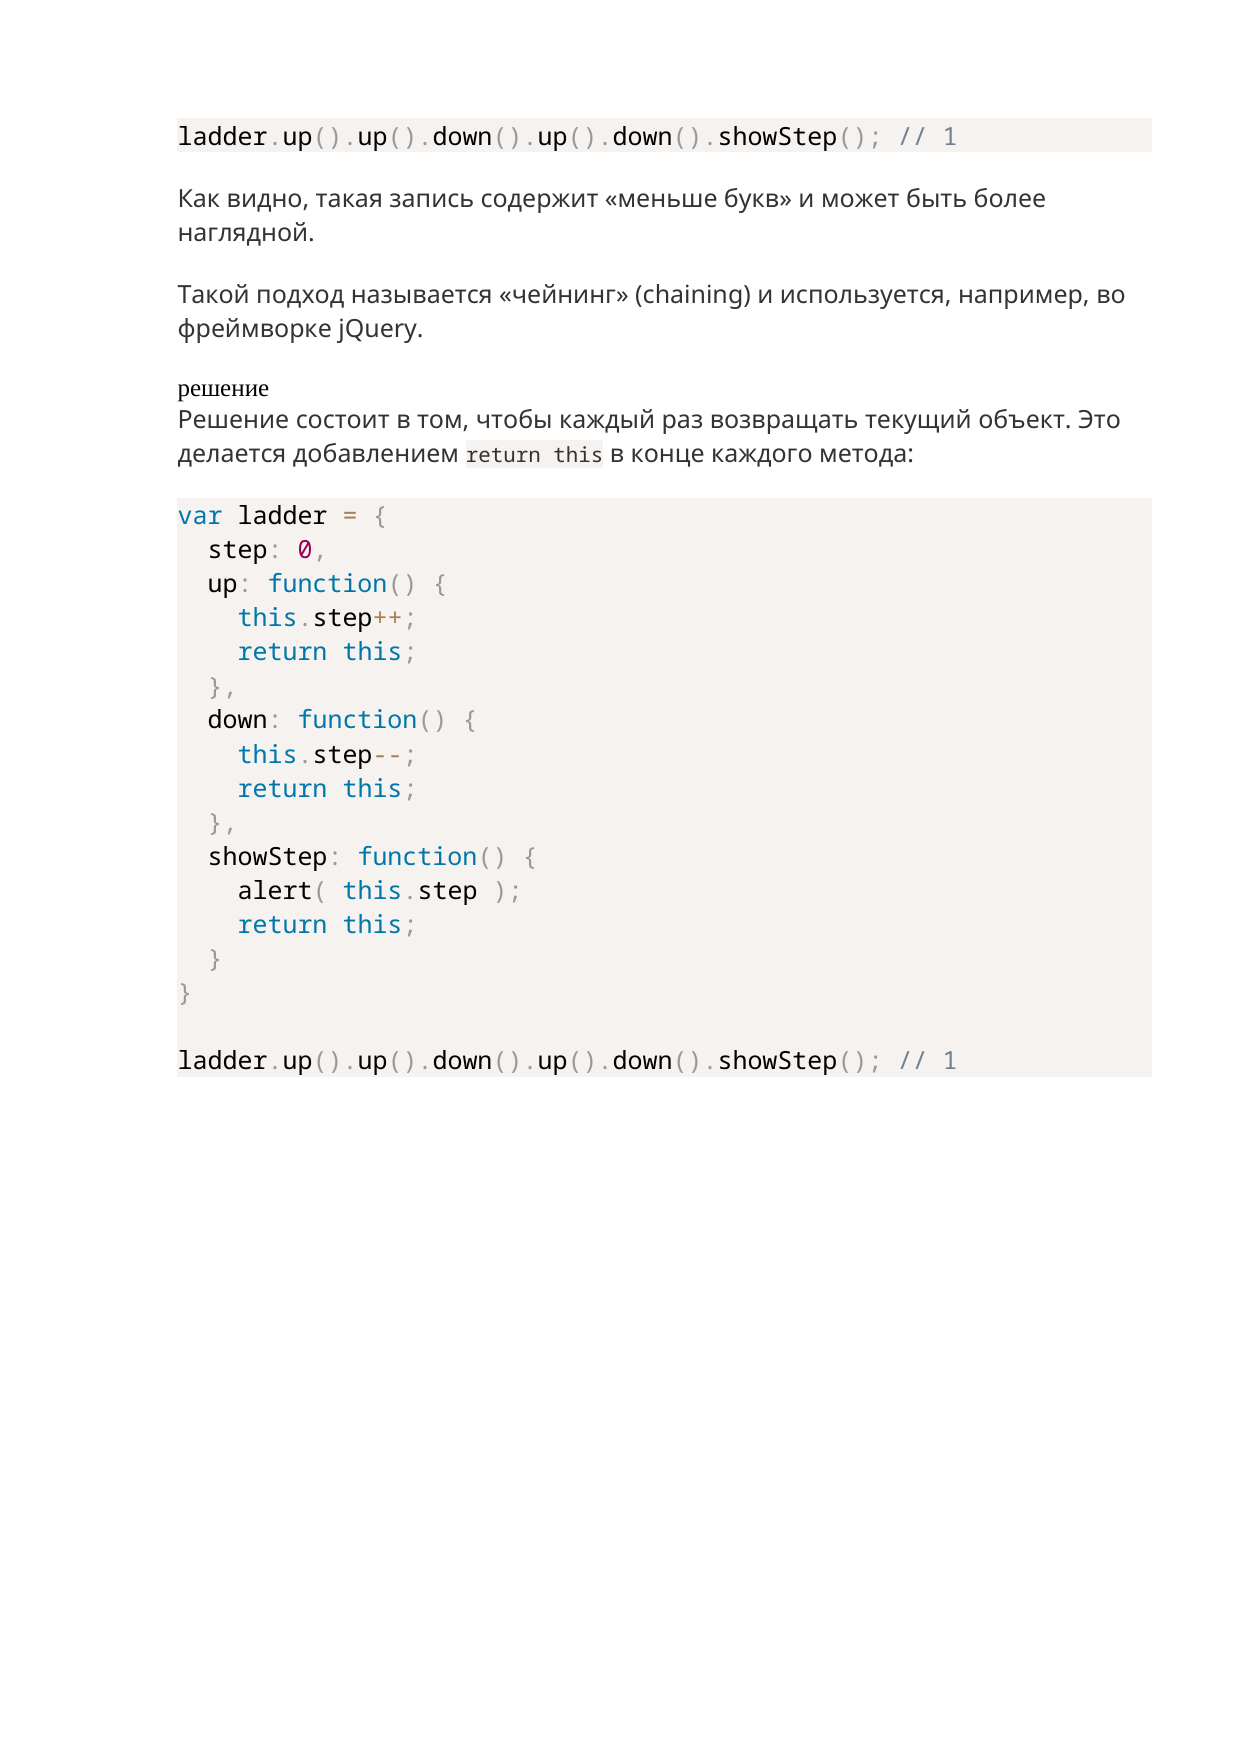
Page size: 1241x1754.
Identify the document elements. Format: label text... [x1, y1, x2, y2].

text } [177, 975, 1152, 1009]
text showStep: function() { [177, 838, 1152, 872]
text down: function() { [177, 702, 1152, 736]
text }, [177, 668, 1152, 702]
text step: 0, [177, 532, 1152, 566]
text return this; [177, 770, 1152, 804]
text }, [177, 804, 1152, 838]
text решение [177, 373, 1152, 402]
text return this; [177, 907, 1152, 941]
text up: function() { [177, 566, 1152, 600]
text } [177, 941, 1152, 975]
text return this; [177, 634, 1152, 668]
text this.step--; [177, 736, 1152, 770]
text Решение состоит в том, чтобы каждый раз возвращать текущий объект. Это делается добавлением return this в конце каждого метода: [177, 402, 1152, 470]
text var ladder = { [177, 498, 1152, 532]
text ladder.up().up().down().up().down().showStep(); // 1 [177, 118, 1152, 152]
text Такой подход называется «чейнинг» (chaining) и используется, например, во фреймворке jQuery. [177, 277, 1152, 345]
text this.step++; [177, 600, 1152, 634]
text Как видно, такая запись содержит «меньше букв» и может быть более наглядной. [177, 180, 1152, 248]
text ladder.up().up().down().up().down().showStep(); // 1 [177, 1043, 1152, 1077]
text alert( this.step ); [177, 872, 1152, 907]
